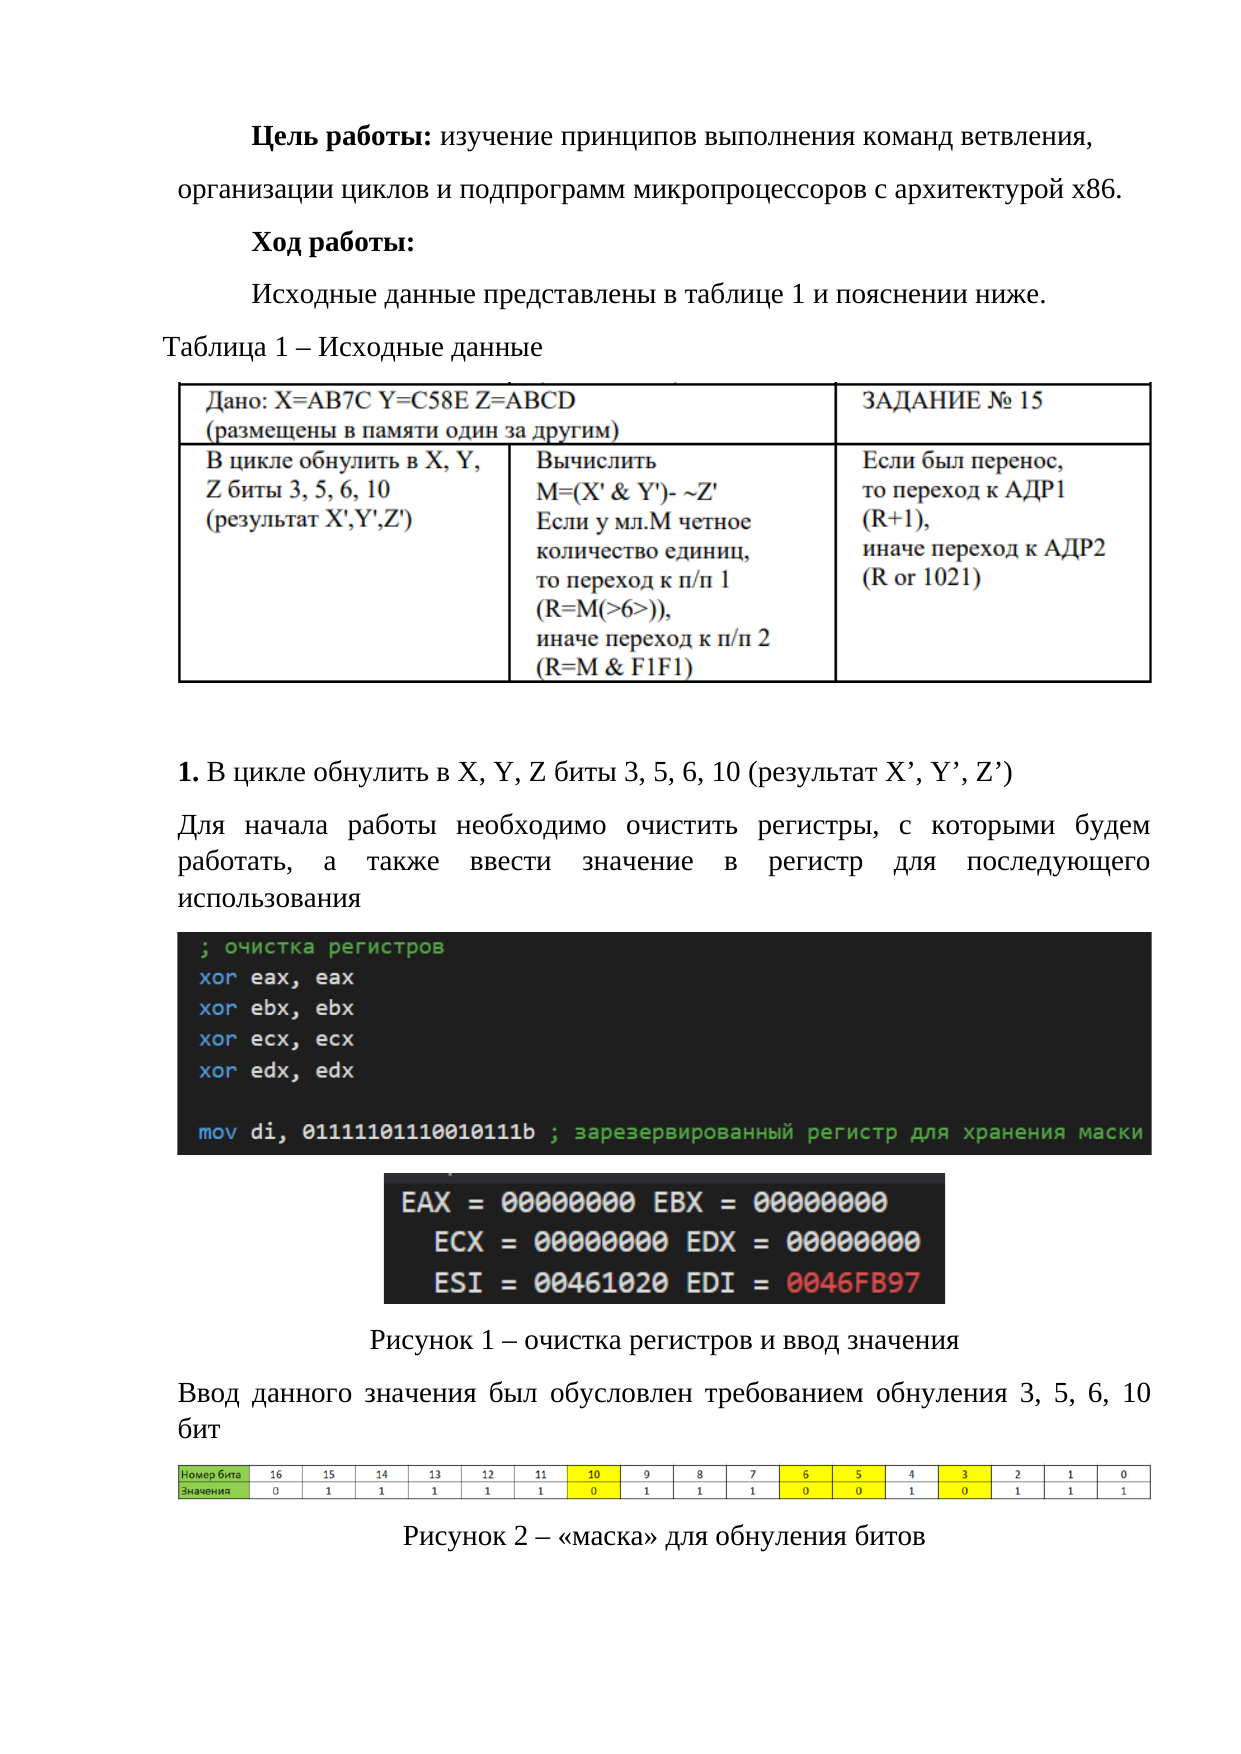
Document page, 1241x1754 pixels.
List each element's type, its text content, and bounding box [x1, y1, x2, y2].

text Рисунок 2 – «маска» для обнуления битов [177, 1518, 1152, 1552]
text Рисунок 1 – очистка регистров и ввод значения [177, 1322, 1152, 1356]
picture [177, 932, 1152, 1155]
picture [383, 1173, 946, 1304]
text Ход работы: [177, 224, 1152, 257]
text 1. В цикле обнулить в X, Y, Z биты 3, 5, 6, 10 (результат X’, Y’, Z’) [177, 754, 1152, 788]
text Ввод данного значения был обусловлен требованием обнуления 3, 5, 6, 10 бит [177, 1375, 1152, 1444]
text Цель работы: изучение принципов выполнения команд ветвления, [177, 118, 1152, 152]
picture [177, 1463, 1152, 1500]
text Исходные данные представлены в таблице 1 и пояснении ниже. [177, 277, 1152, 310]
picture [177, 382, 1152, 683]
text Для начала работы необходимо очистить регистры, с которыми будем работать, а также ввести значение в регистр для последующего использования [177, 807, 1152, 913]
text Таблица 1 – Исходные данные [162, 329, 1152, 363]
text организации циклов и подпрограмм микропроцессоров с архитектурой x86. [177, 171, 1152, 204]
